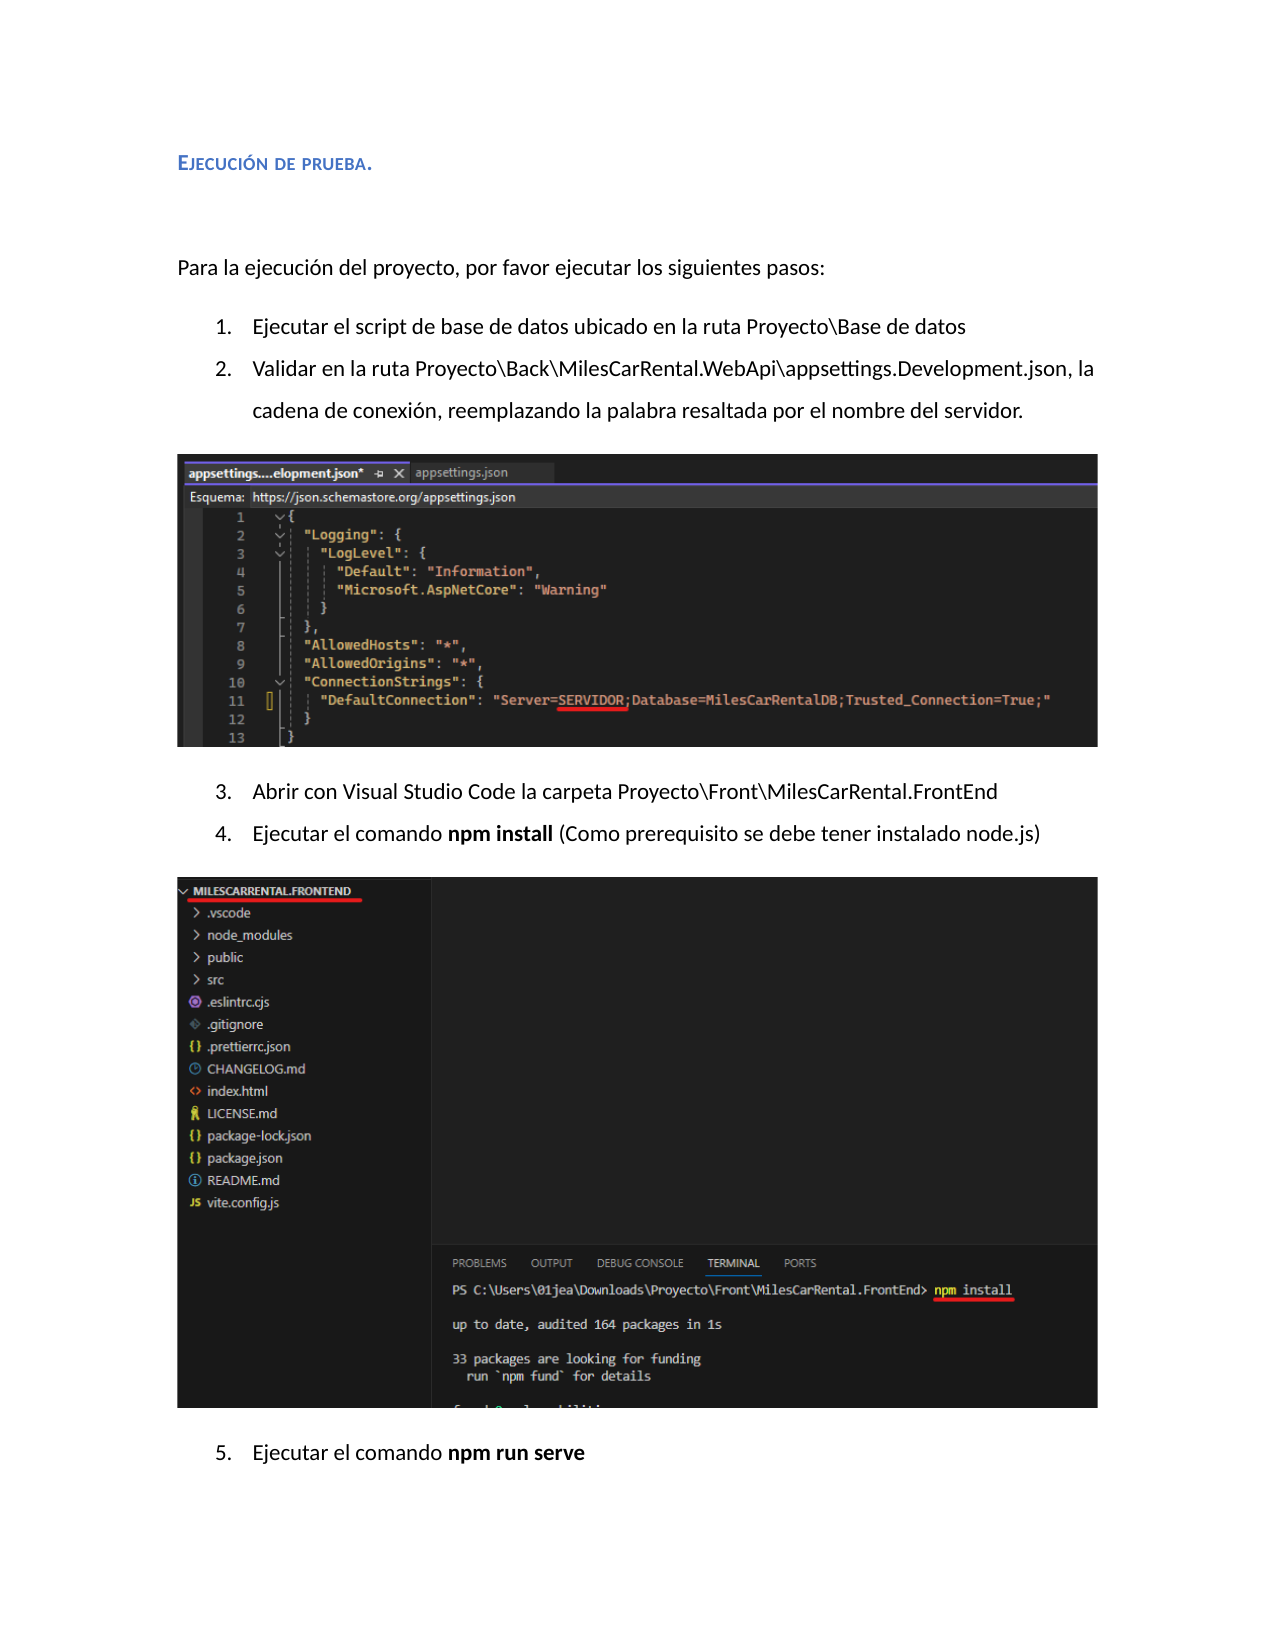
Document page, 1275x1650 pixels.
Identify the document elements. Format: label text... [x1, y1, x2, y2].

picture [177, 454, 1098, 747]
subtitle Ejecución de prueba. [177, 148, 1098, 176]
text Para la ejecución del proyecto, por favor ejecutar los siguientes pasos: [177, 253, 1098, 281]
list Ejecutar el script de base de datos ubicado en la ruta Proyecto\Base de datos [215, 312, 1098, 340]
list Ejecutar el comando npm run serve [215, 1438, 1098, 1466]
list Abrir con Visual Studio Code la carpeta Proyecto\Front\MilesCarRental.FrontEnd [215, 777, 1098, 805]
list Validar en la ruta Proyecto\Back\MilesCarRental.WebApi\appsettings.Development.json, la cadena de conexión, reemplazando la palabra resaltada por el nombre del servidor. [215, 354, 1098, 424]
list Ejecutar el comando npm install (Como prerequisito se debe tener instalado node.js) [215, 819, 1098, 847]
picture [177, 877, 1098, 1408]
